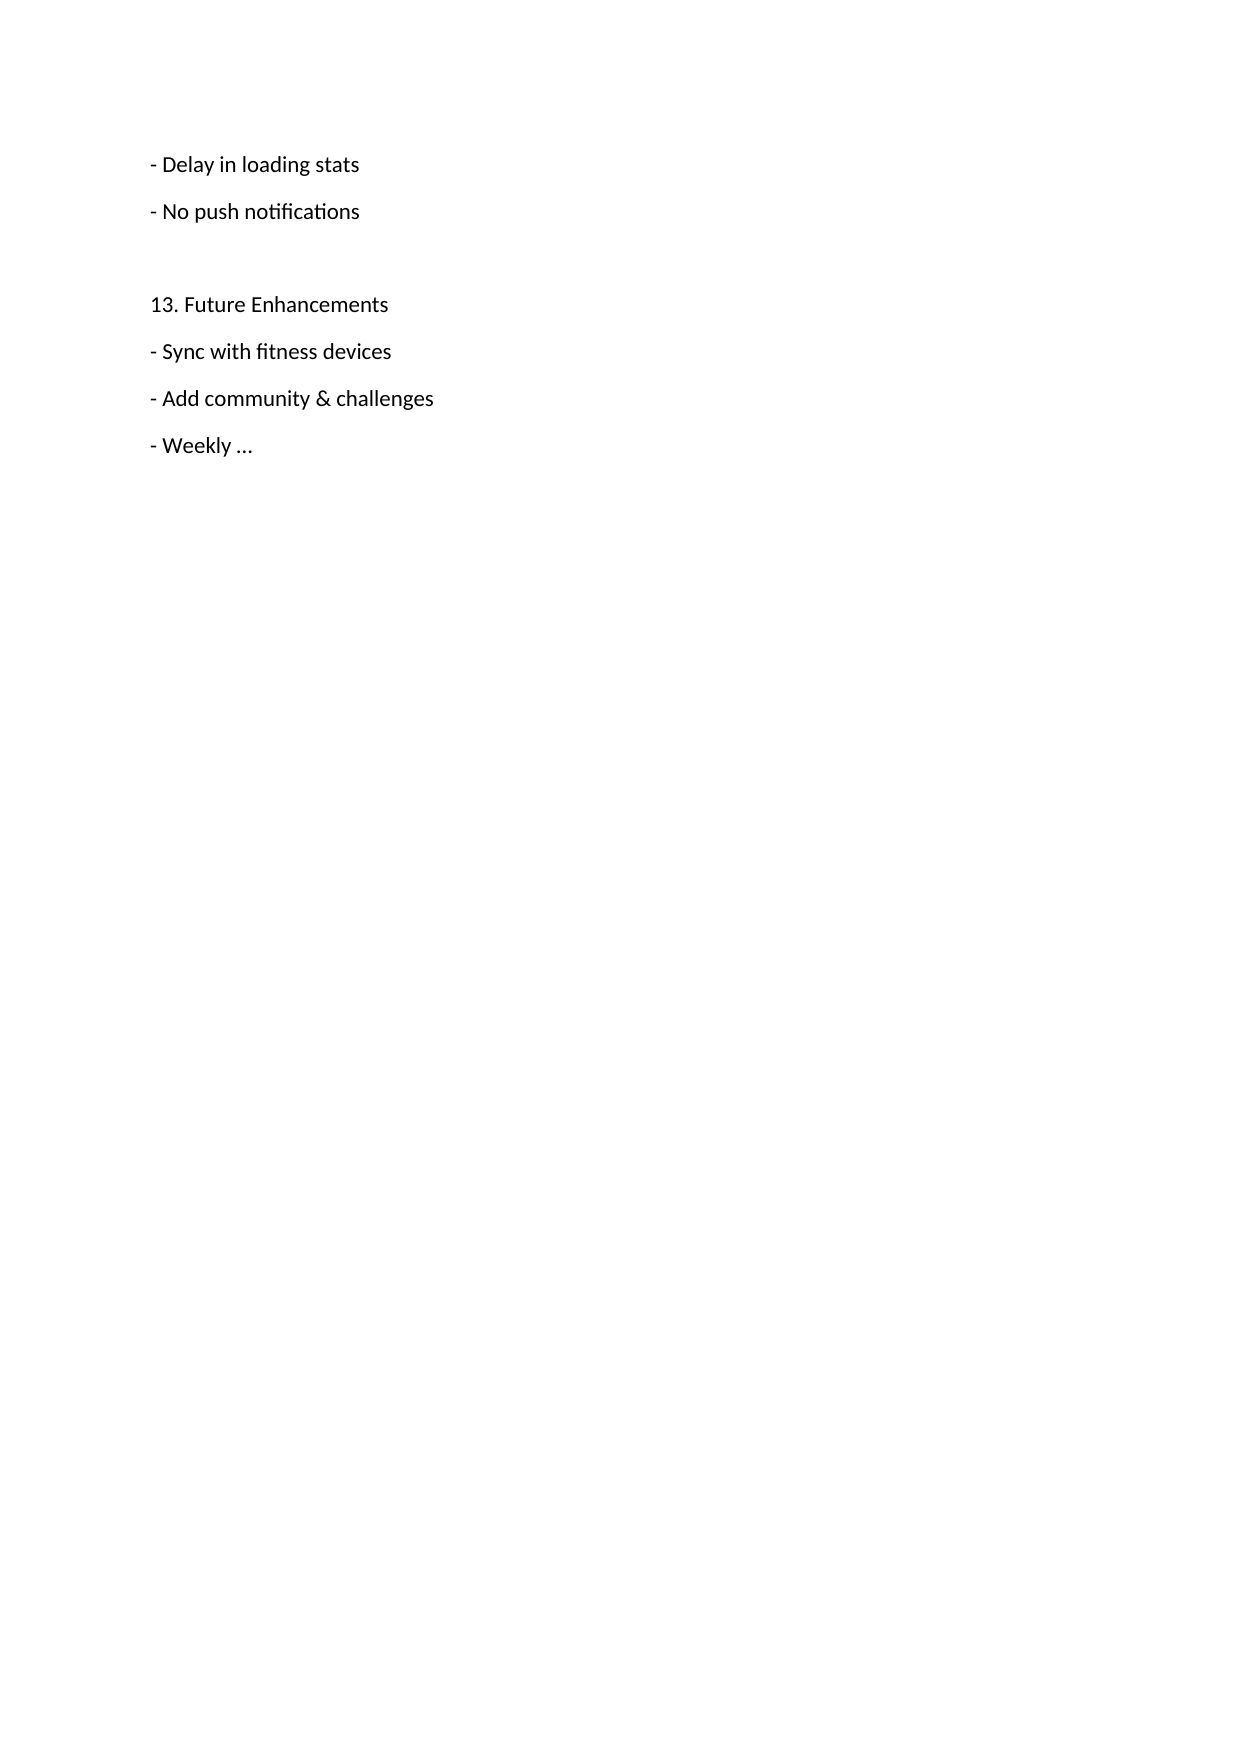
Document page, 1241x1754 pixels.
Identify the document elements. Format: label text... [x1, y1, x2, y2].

text - Add community & challenges [150, 384, 1090, 412]
text - Delay in loading stats [150, 150, 1090, 178]
text - No push notifications [150, 197, 1090, 225]
text - Weekly … [150, 431, 1090, 459]
text - Sync with fitness devices [150, 337, 1090, 366]
text 13. Future Enhancements [150, 291, 1090, 319]
